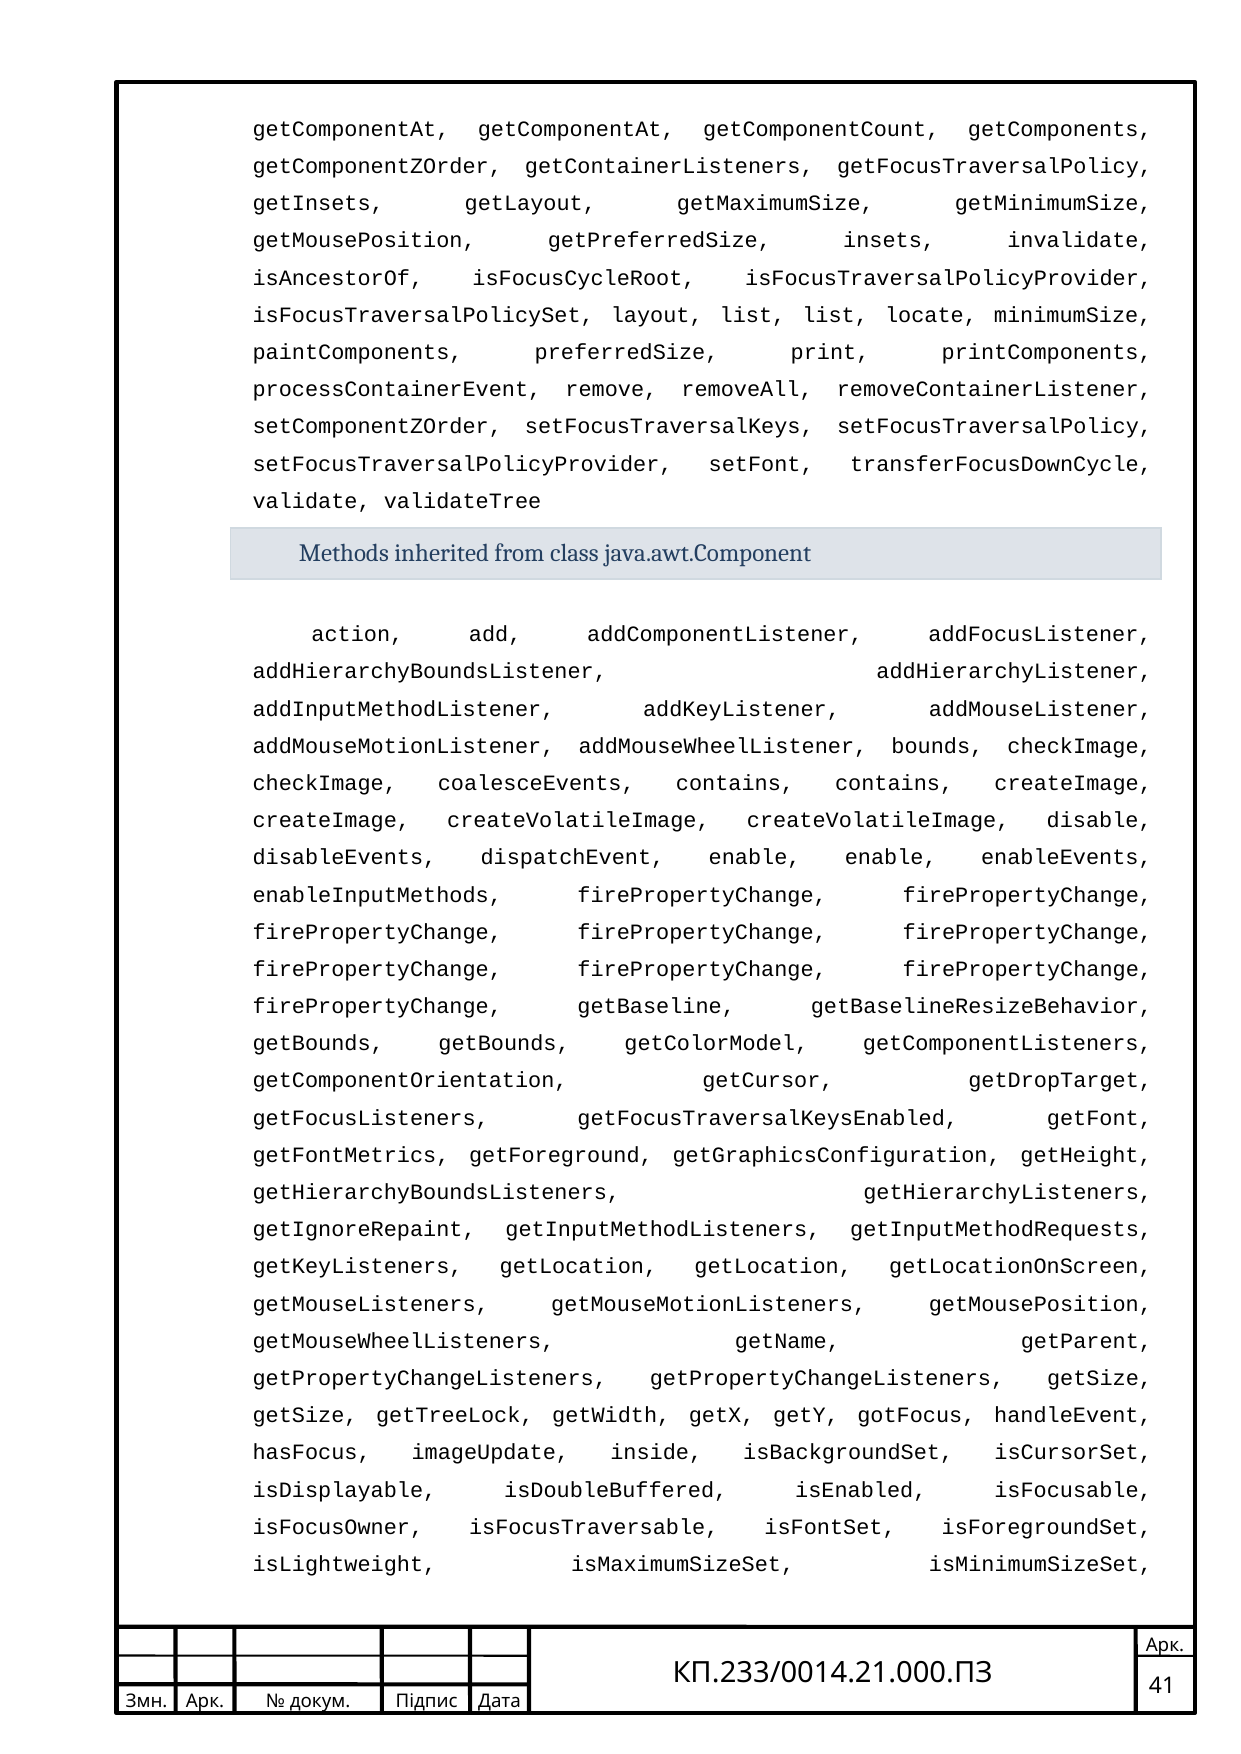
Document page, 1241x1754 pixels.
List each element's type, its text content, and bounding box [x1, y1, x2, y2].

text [252, 623, 1152, 1578]
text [252, 118, 1152, 515]
subtitle Methods inherited from class java.awt.Component [231, 529, 1160, 578]
